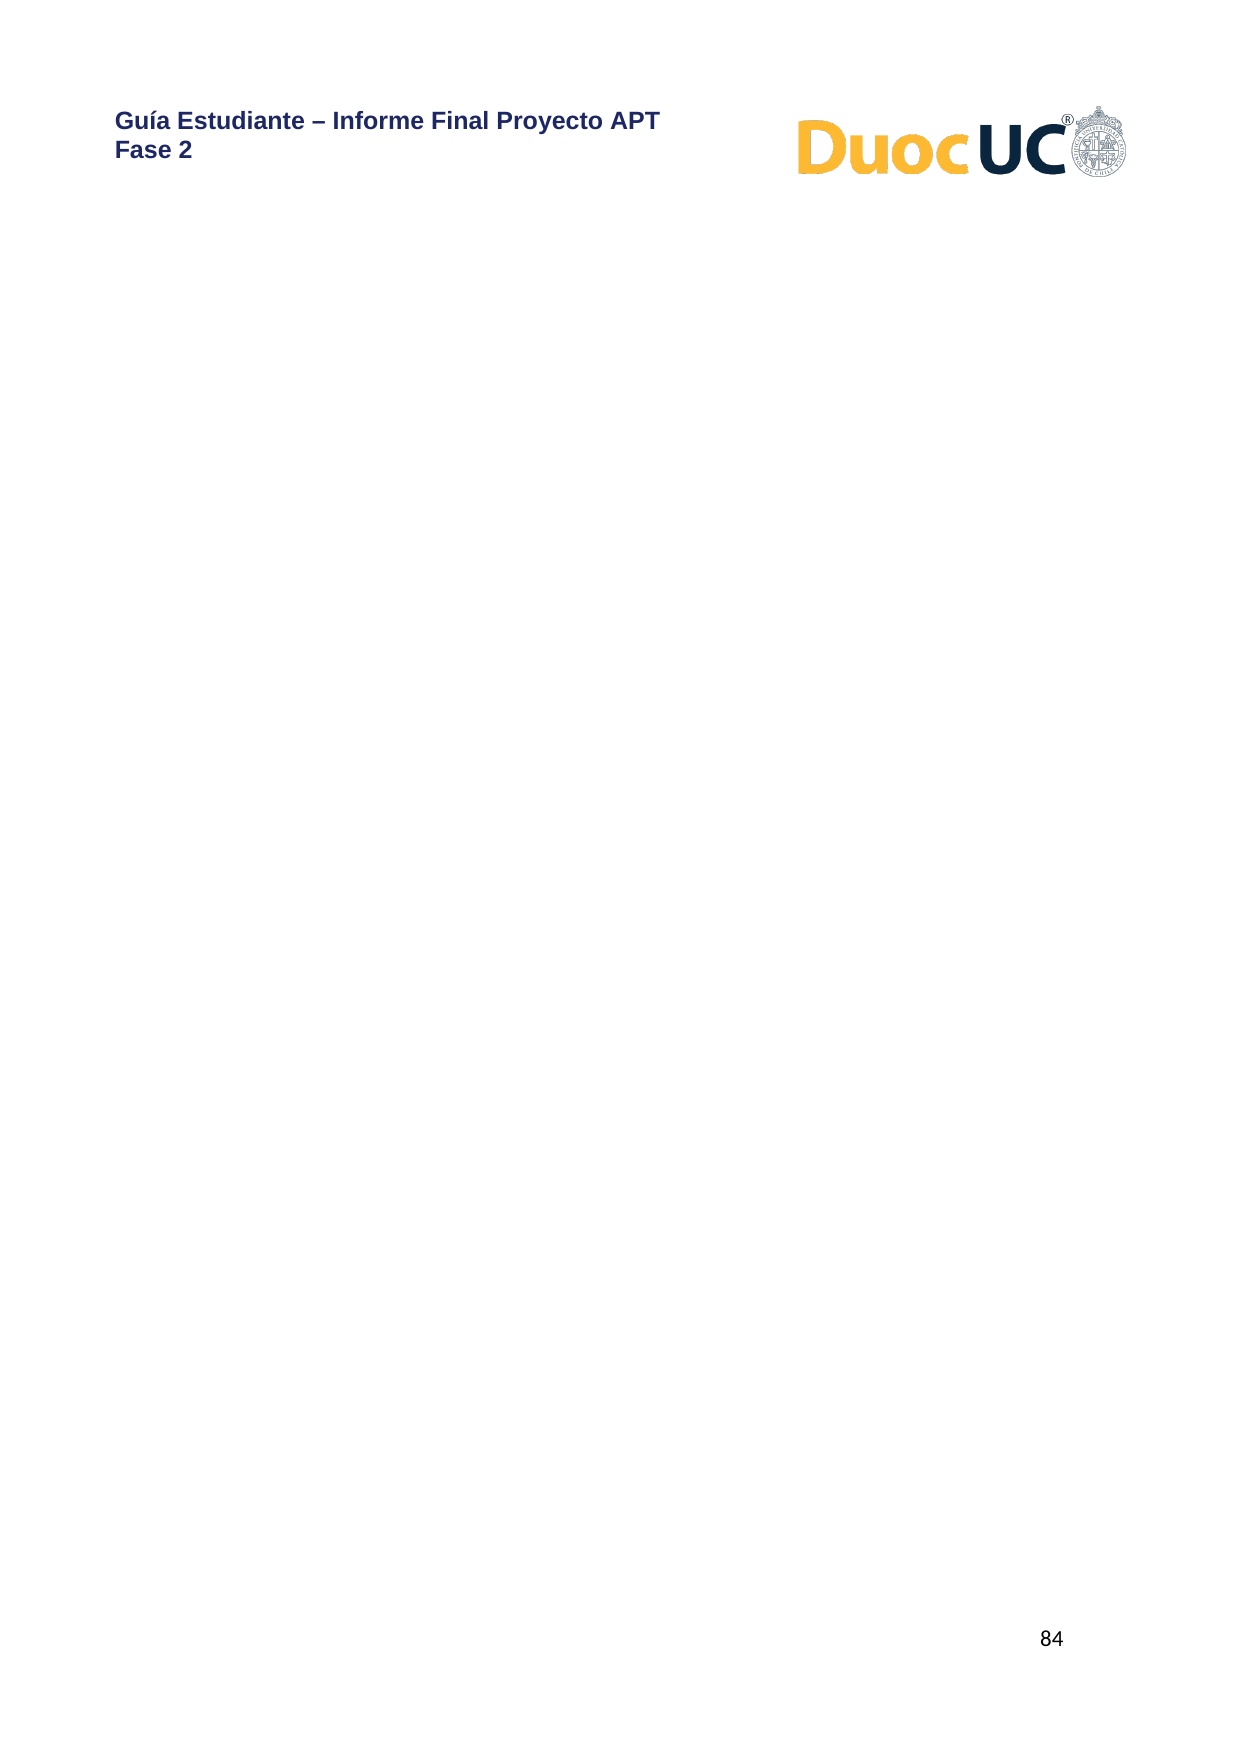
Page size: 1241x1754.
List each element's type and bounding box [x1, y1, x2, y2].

picture [798, 106, 1126, 177]
